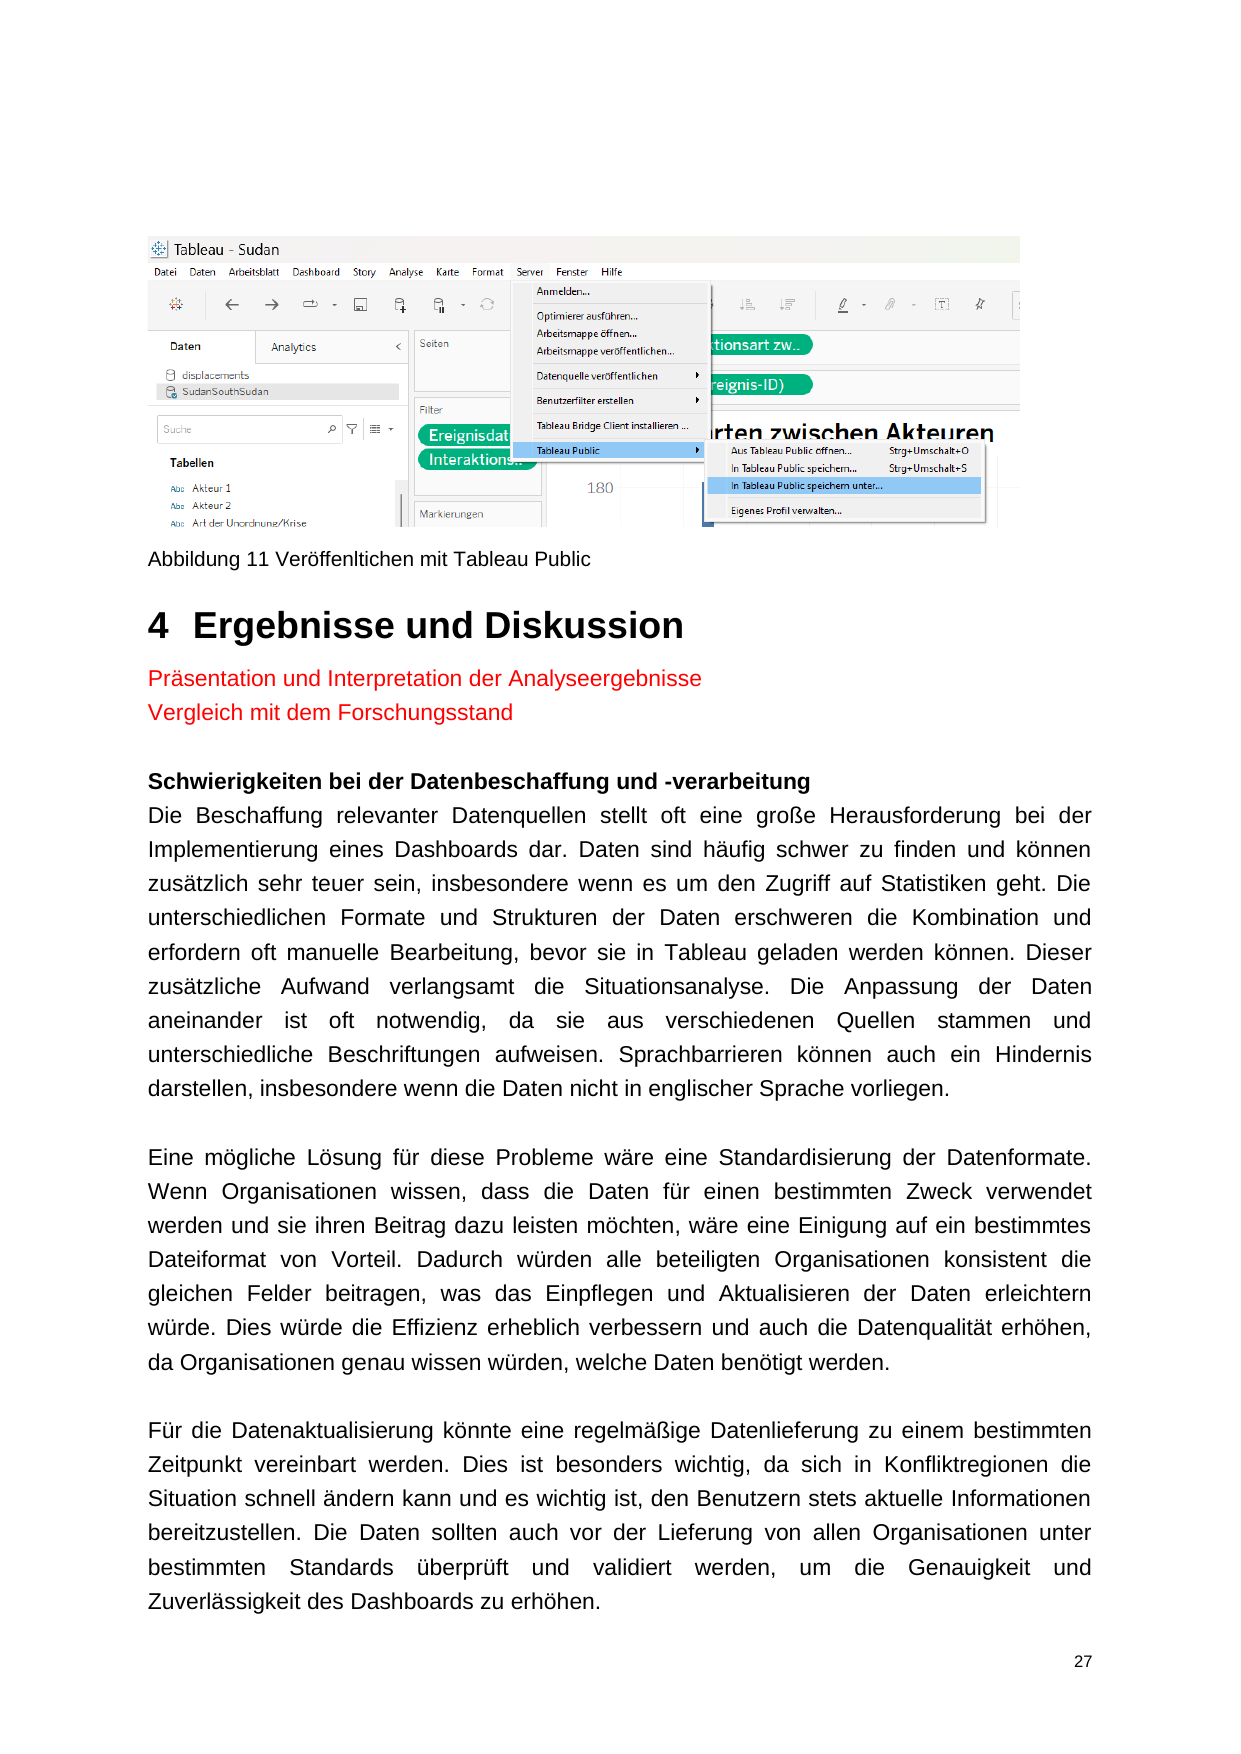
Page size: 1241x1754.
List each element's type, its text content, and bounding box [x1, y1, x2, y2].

text Schwierigkeiten mit Tableau [148, 1494, 1092, 1521]
text Vergleich mit dem Forschungsstand [148, 333, 1092, 359]
subtitle Ergebnisse und Diskussion [148, 236, 1092, 279]
text Es sollten auch Datenschutz- und Sicherheitsstandards eingeführt werden, um die Vertraulichkeit und Integrität der Daten zu gewährleisten. Darüber hinaus müssen bestimmte Datenschutzbestimmungen von allen Teilnehmern berücksichtigt werden. Idealerweise würden vollständige und validierte Daten an die Dashboard-Entwickler gesendet werden, die dann nur noch das vorhandene Dashboard aktualisieren müssen. [148, 1289, 1092, 1452]
text Für die Datenaktualisierung könnte eine regelmäßige Datenlieferung zu einem bestimmten Zeitpunkt vereinbart werden. Dies ist besonders wichtig, da sich in Konfliktregionen die Situation schnell ändern kann und es wichtig ist, den Benutzern stets aktuelle Informationen bereitzustellen. Die Daten sollten auch vor der Lieferung von allen Organisationen unter bestimmten Standards überprüft und validiert werden, um die Genauigkeit und Zuverlässigkeit des Dashboards zu erhöhen. [148, 1050, 1092, 1247]
text Präsentation und Interpretation der Analyseergebnisse [148, 298, 1092, 325]
text Schwierigkeiten bei der Datenbeschaffung und -verarbeitung [148, 401, 1092, 427]
text Eine mögliche Lösung für diese Probleme wäre eine Standardisierung der Datenformate. Wenn Organisationen wissen, dass die Daten für einen bestimmten Zweck verwendet werden und sie ihren Beitrag dazu leisten möchten, wäre eine Einigung auf ein bestimmtes Dateiformat von Vorteil. Dadurch würden alle beteiligten Organisationen konsistent die gleichen Felder beitragen, was das Einpflegen und Aktualisieren der Daten erleichtern würde. Dies würde die Effizienz erheblich verbessern und auch die Datenqualität erhöhen, da Organisationen genau wissen würden, welche Daten benötigt werden. [148, 777, 1092, 1008]
text Die Beschaffung relevanter Datenquellen stellt oft eine große Herausforderung bei der Implementierung eines Dashboards dar. Daten sind häufig schwer zu finden und können zusätzlich sehr teuer sein, insbesondere wenn es um den Zugriff auf Statistiken geht. Die unterschiedlichen Formate und Strukturen der Daten erschweren die Kombination und erfordern oft manuelle Bearbeitung, bevor sie in Tableau geladen werden können. Dieser zusätzliche Aufwand verlangsamt die Situationsanalyse. Die Anpassung der Daten aneinander ist oft notwendig, da sie aus verschiedenen Quellen stammen und unterschiedliche Beschriftungen aufweisen. Sprachbarrieren können auch ein Hindernis darstellen, insbesondere wenn die Daten nicht in englischer Sprache vorliegen. [148, 435, 1092, 735]
